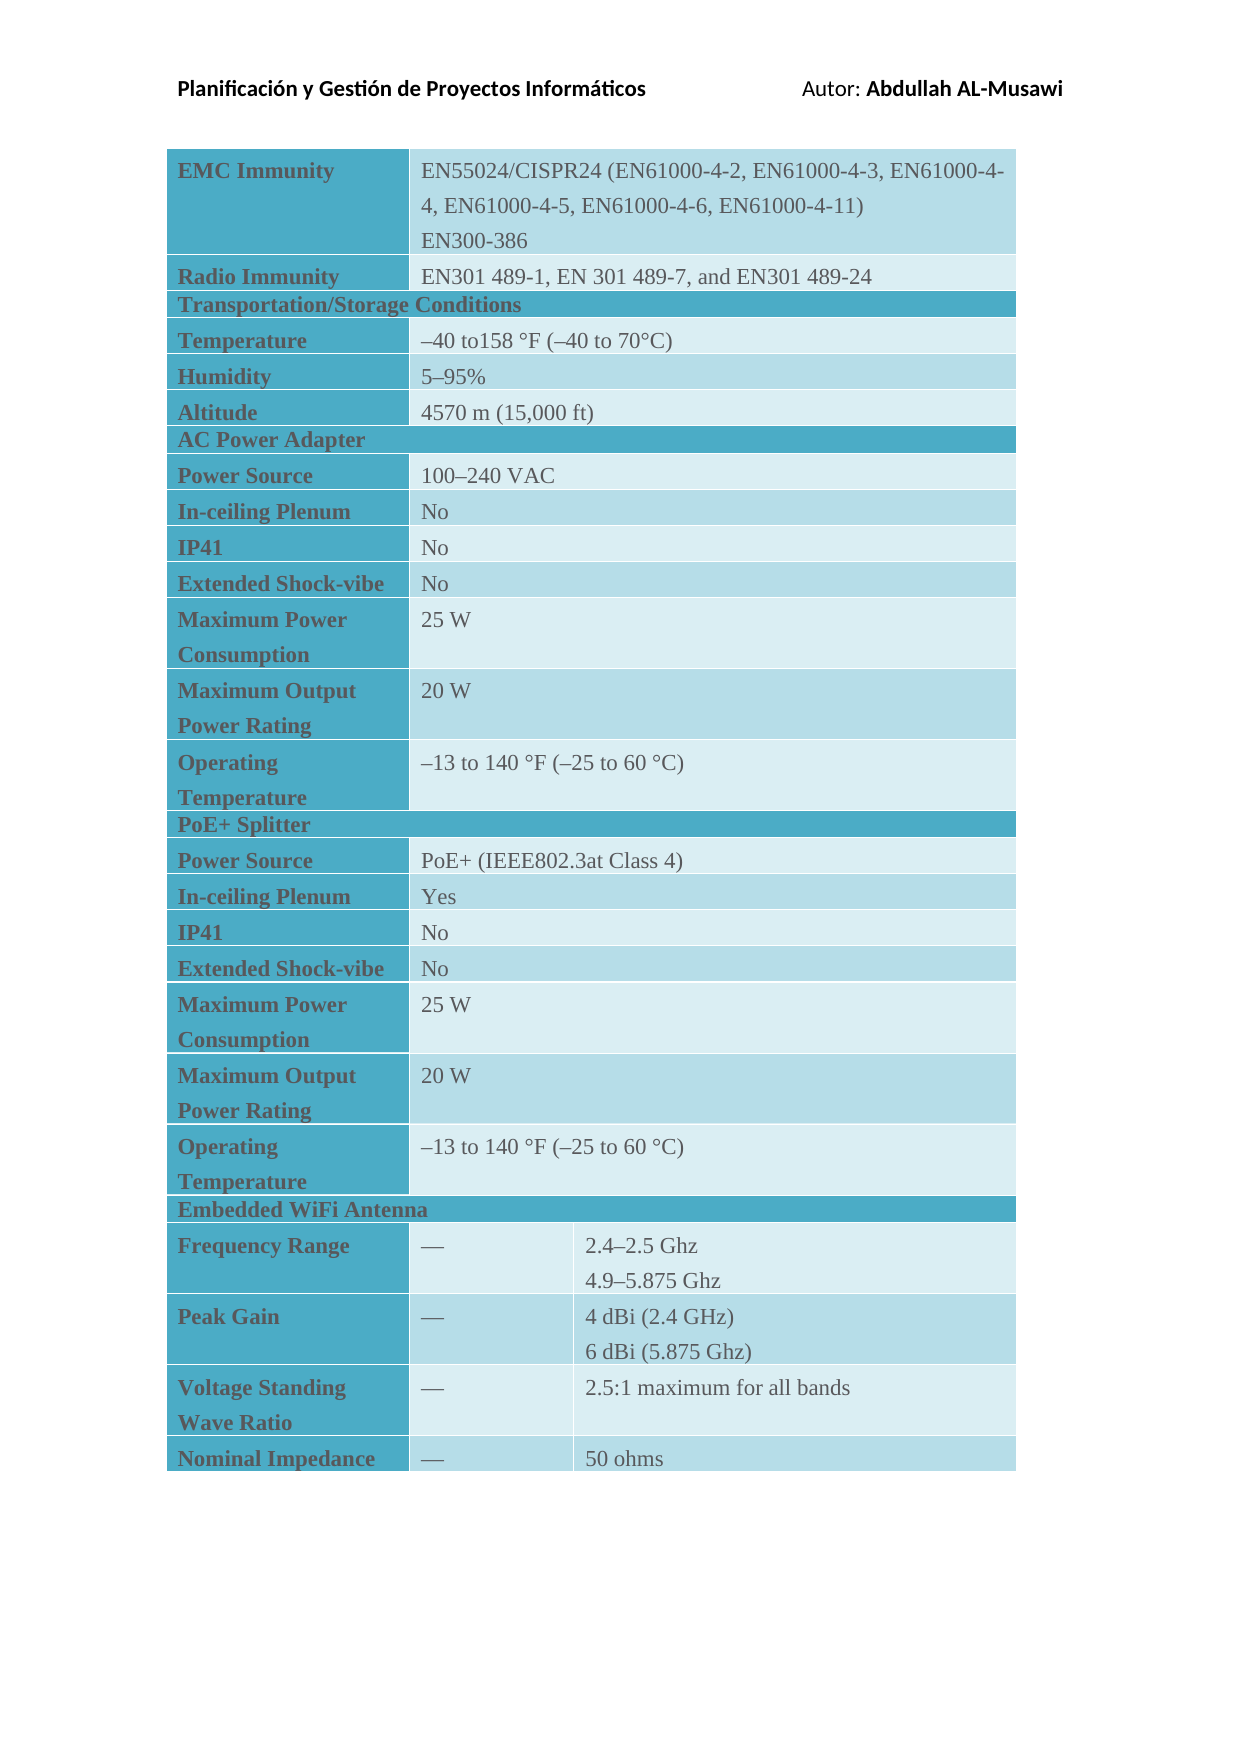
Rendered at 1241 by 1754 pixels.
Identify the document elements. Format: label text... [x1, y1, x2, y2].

table_cell 5–95% [410, 354, 1016, 389]
table_cell Nominal Impedance [167, 1436, 409, 1471]
table_cell No [410, 526, 1016, 561]
table_cell In-ceiling Plenum [167, 490, 409, 525]
table_cell 25 W [410, 983, 1016, 1052]
table_cell No [410, 946, 1016, 981]
table_cell Maximum Power Consumption [167, 598, 409, 668]
table_cell Altitude [167, 390, 409, 425]
table_cell –40 to158 °F (–40 to 70°C) [410, 318, 1016, 353]
table_cell –13 to 140 °F (–25 to 60 °C) [410, 1125, 1016, 1194]
table_cell IP41 [167, 910, 409, 945]
table_cell Embedded WiFi Antenna [167, 1196, 1016, 1222]
table_cell EN301 489-1, EN 301 489-7, and EN301 489-24 [410, 255, 1016, 290]
table_cell Temperature [167, 318, 409, 353]
table_cell Frequency Range [167, 1223, 409, 1293]
table_cell Maximum Output Power Rating [167, 669, 409, 739]
table_cell Transportation/Storage Conditions [167, 291, 1016, 317]
table_cell 100–240 VAC [410, 454, 1016, 489]
table_cell — [410, 1294, 573, 1364]
table_cell IP41 [167, 526, 409, 561]
table_cell Maximum Output Power Rating [167, 1054, 409, 1123]
table_cell 25 W [410, 598, 1016, 668]
table_cell Humidity [167, 354, 409, 389]
table_cell AC Power Adapter [167, 426, 1016, 453]
table_cell Extended Shock-vibe [167, 562, 409, 597]
table_cell Voltage Standing Wave Ratio [167, 1365, 409, 1435]
table_cell 4 dBi (2.4 GHz) 6 dBi (5.875 Ghz) [574, 1294, 1016, 1364]
table_cell 20 W [410, 1054, 1016, 1123]
table_cell Extended Shock-vibe [167, 946, 409, 981]
table_cell 20 W [410, 669, 1016, 739]
table_cell EMC Immunity [167, 149, 409, 254]
table_cell No [410, 910, 1016, 945]
table_cell –13 to 140 °F (–25 to 60 °C) [410, 740, 1016, 810]
table_cell In-ceiling Plenum [167, 874, 409, 909]
table_cell Operating Temperature [167, 1125, 409, 1194]
table_cell — [410, 1223, 573, 1293]
table_cell Power Source [167, 838, 409, 873]
table_cell Radio Immunity [167, 255, 409, 290]
table_cell EN55024/CISPR24 (EN61000-4-2, EN61000-4-3, EN61000-4-4, EN61000-4-5, EN61000-4-6, EN61000-4-11) EN300-386 [410, 149, 1016, 254]
table_cell — [410, 1365, 573, 1435]
table_cell Yes [410, 874, 1016, 909]
table_cell 2.4–2.5 Ghz 4.9–5.875 Ghz [574, 1223, 1016, 1293]
table_cell Maximum Power Consumption [167, 983, 409, 1052]
table_cell 50 ohms [574, 1436, 1016, 1471]
table_cell 4570 m (15,000 ft) [410, 390, 1016, 425]
table_cell Operating Temperature [167, 740, 409, 810]
table_cell — [410, 1436, 573, 1471]
table_cell PoE+ (IEEE802.3at Class 4) [410, 838, 1016, 873]
table_cell No [410, 562, 1016, 597]
table_cell Peak Gain [167, 1294, 409, 1364]
table_cell Power Source [167, 454, 409, 489]
table_cell 2.5:1 maximum for all bands [574, 1365, 1016, 1435]
table_cell No [410, 490, 1016, 525]
table_cell PoE+ Splitter [167, 811, 1016, 837]
